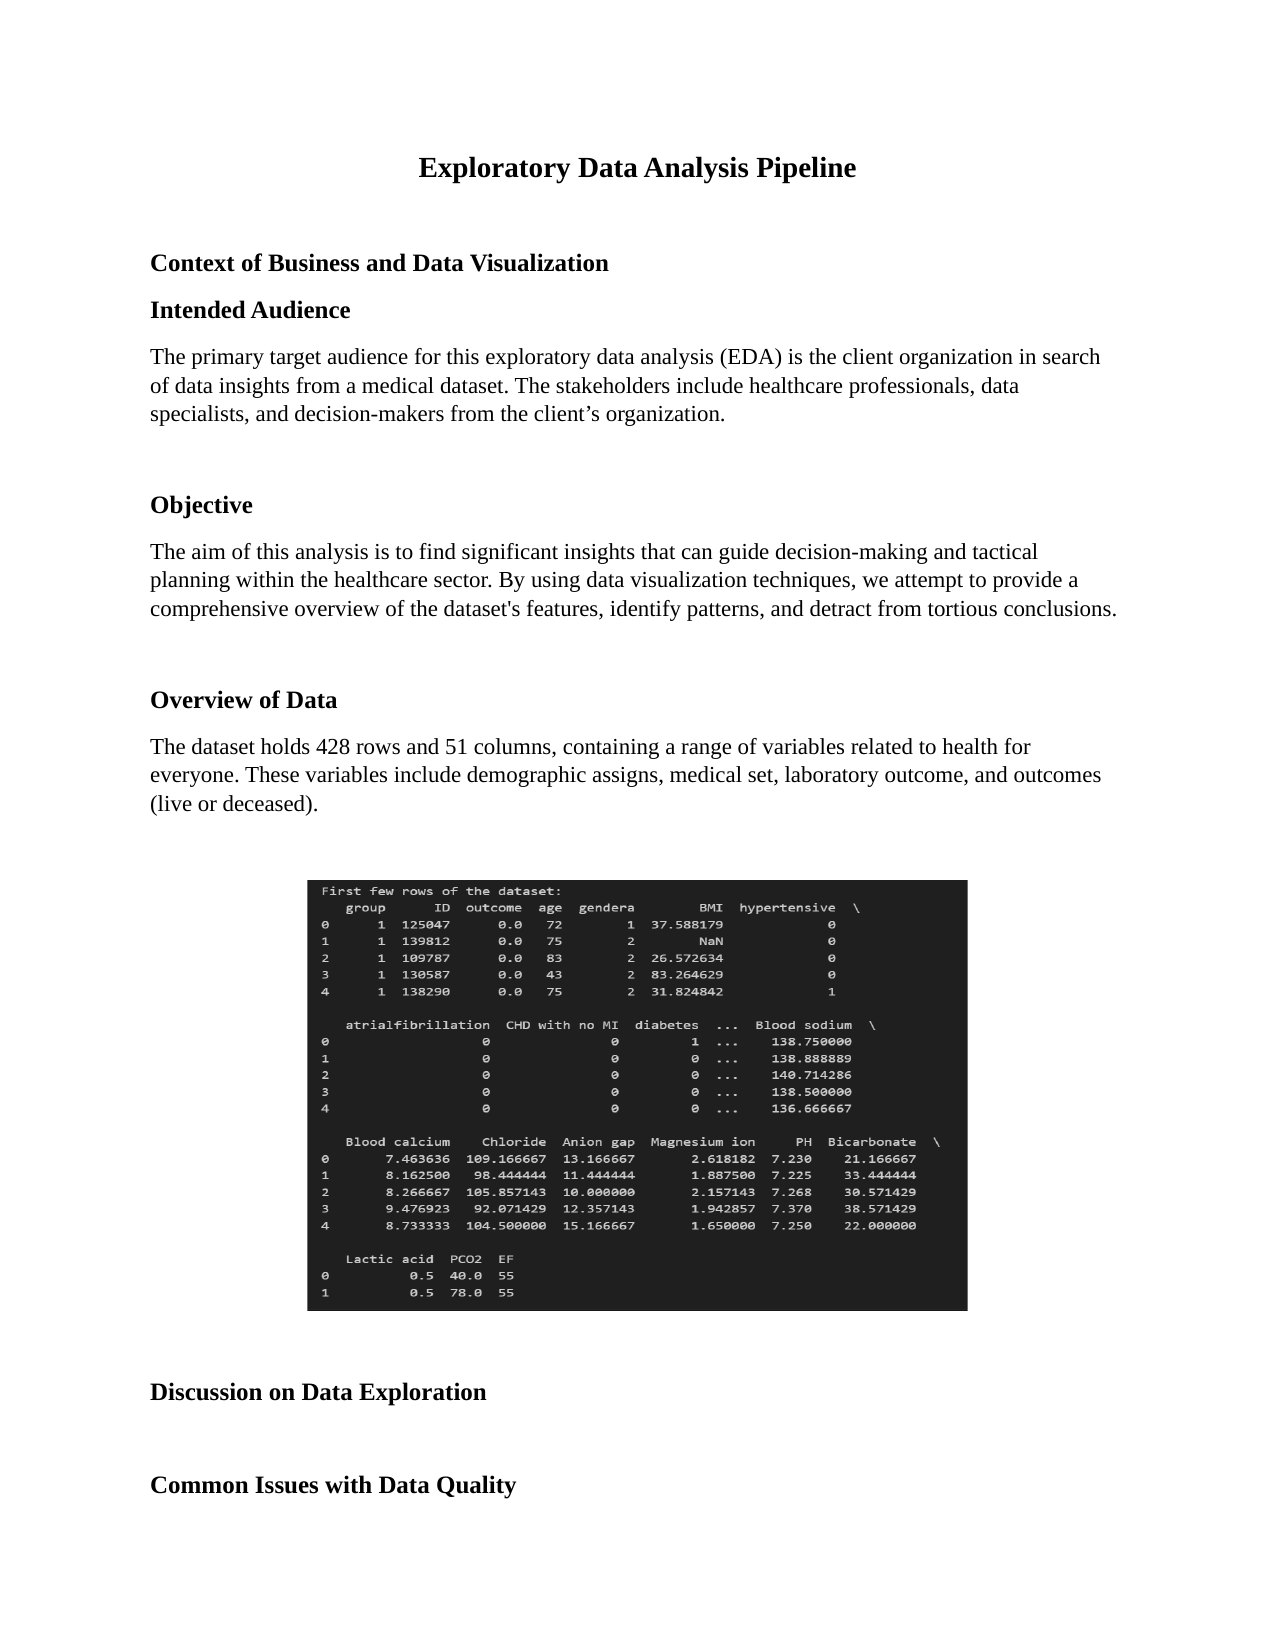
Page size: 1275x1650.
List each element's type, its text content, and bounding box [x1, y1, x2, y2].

text Common Issues with Data Quality [150, 1470, 1125, 1499]
text Exploratory Data Analysis Pipeline [150, 150, 1125, 183]
text Context of Business and Data Visualization [150, 248, 1125, 277]
text The primary target audience for this exploratory data analysis (EDA) is the client organization in search of data insights from a medical dataset. The stakeholders include healthcare professionals, data specialists, and decision-makers from the client’s organization. [150, 343, 1125, 427]
text Objective [150, 490, 1125, 519]
text Discussion on Data Exploration [150, 1377, 1125, 1406]
text The aim of this analysis is to find significant insights that can guide decision-making and tactical planning within the healthcare sector. By using data visualization techniques, we attempt to provide a comprehensive overview of the dataset's features, identify patterns, and detract from tortious conclusions. [150, 538, 1125, 621]
text The dataset holds 428 rows and 51 columns, containing a range of variables related to health for everyone. These variables include demographic assigns, medical set, laboratory outcome, and outcomes (live or deceased). [150, 733, 1125, 816]
text Intended Audience [150, 296, 1125, 324]
text Overview of Data [150, 685, 1125, 714]
picture [307, 880, 968, 1311]
